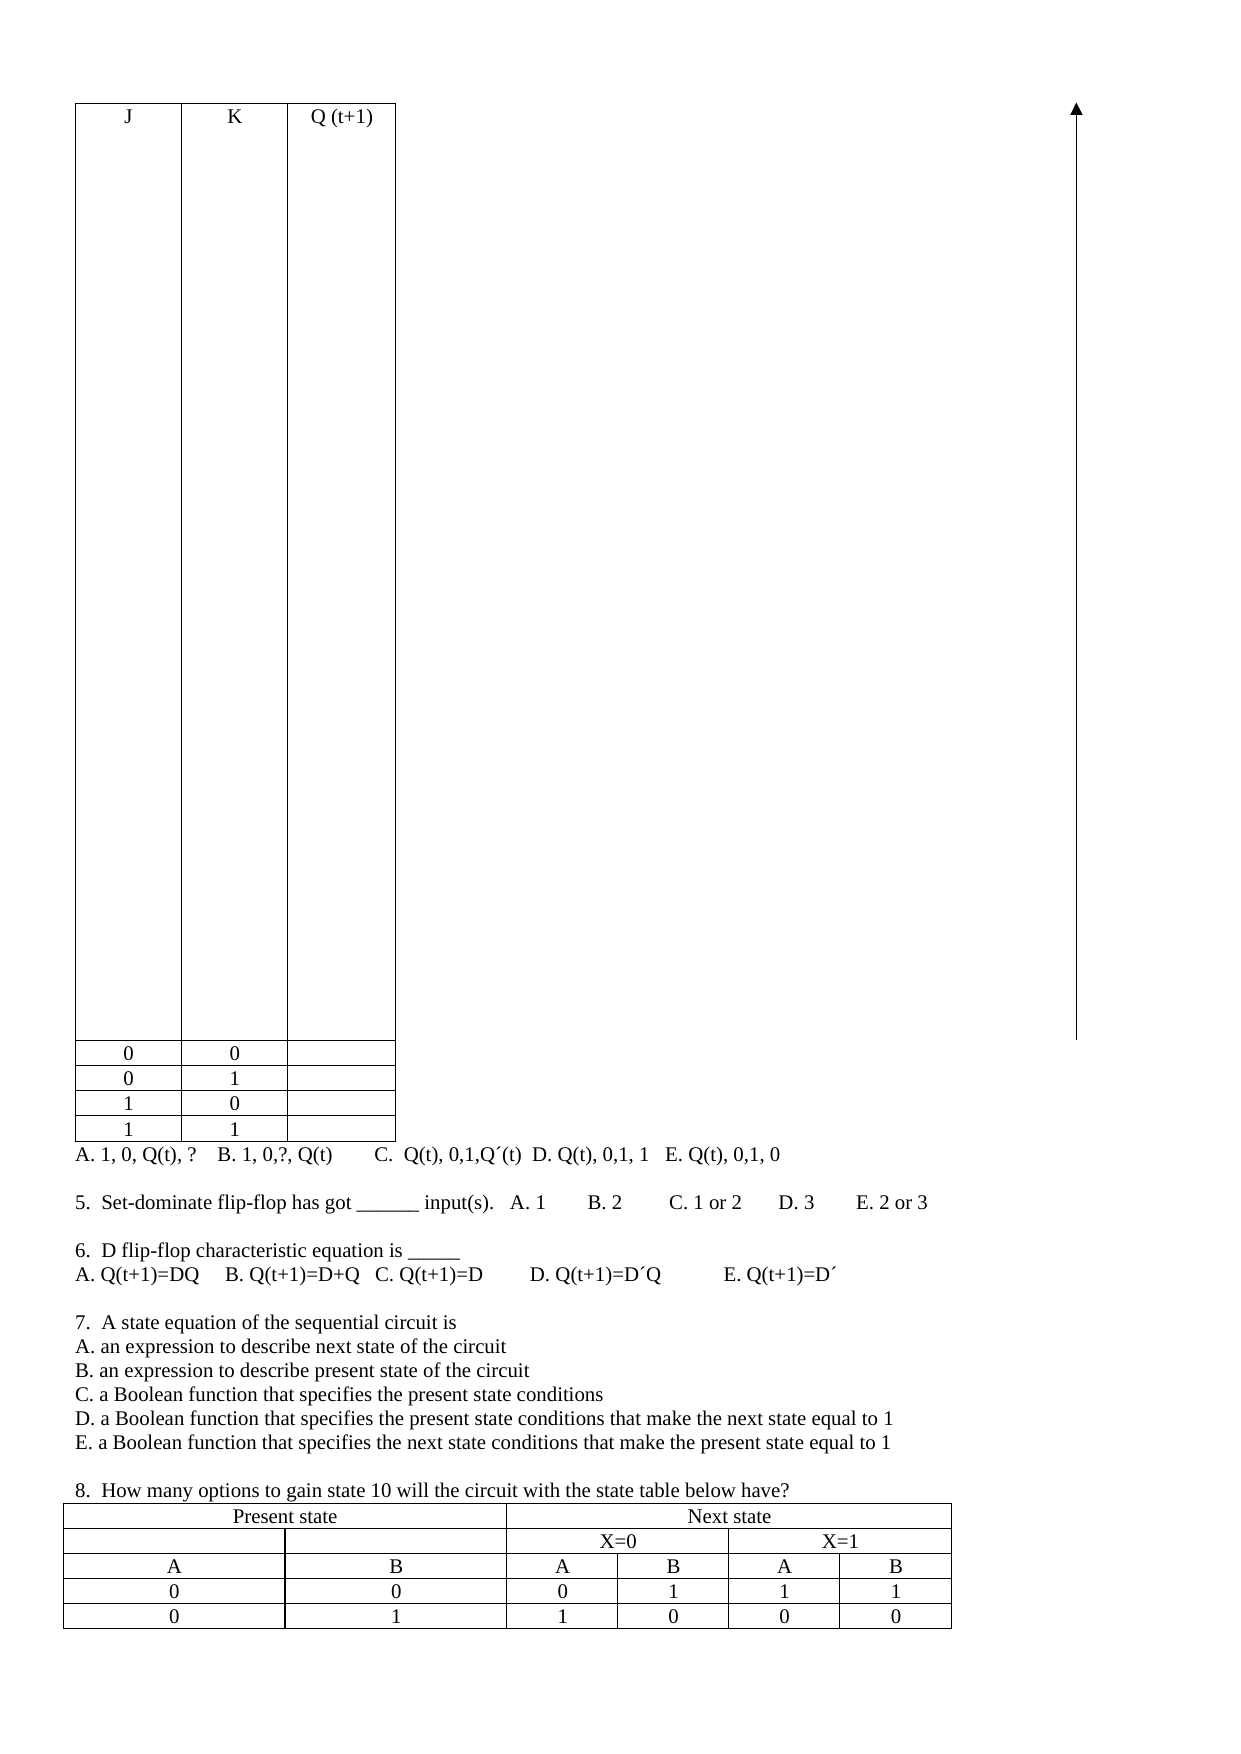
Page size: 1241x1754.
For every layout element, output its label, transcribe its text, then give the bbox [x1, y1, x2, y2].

text 6. D flip-flop characteristic equation is _____ [75, 1238, 1165, 1262]
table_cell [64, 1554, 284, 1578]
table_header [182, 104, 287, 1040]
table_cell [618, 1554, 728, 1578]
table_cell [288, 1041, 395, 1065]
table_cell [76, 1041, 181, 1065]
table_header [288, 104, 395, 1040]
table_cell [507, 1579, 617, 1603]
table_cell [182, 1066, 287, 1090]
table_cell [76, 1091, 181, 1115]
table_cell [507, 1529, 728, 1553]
text A. 1, 0, Q(t), ? B. 1, 0,?, Q(t) C. Q(t), 0,1,Q´(t) D. Q(t), 0,1, 1 E. Q(t), 0,1, 0 [75, 1142, 1165, 1166]
text B. an expression to describe present state of the circuit [75, 1358, 1165, 1382]
text 7. A state equation of the sequential circuit is [75, 1310, 1165, 1334]
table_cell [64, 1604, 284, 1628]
text 5. Set-dominate flip-flop has got ______ input(s). A. 1 B. 2 C. 1 or 2 D. 3 E. 2 or 3 [75, 1190, 1165, 1214]
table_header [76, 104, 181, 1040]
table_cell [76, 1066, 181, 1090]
text D. a Boolean function that specifies the present state conditions that make the next state equal to 1 [75, 1406, 1184, 1430]
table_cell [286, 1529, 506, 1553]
text E. a Boolean function that specifies the next state conditions that make the present state equal to 1 [75, 1430, 1184, 1454]
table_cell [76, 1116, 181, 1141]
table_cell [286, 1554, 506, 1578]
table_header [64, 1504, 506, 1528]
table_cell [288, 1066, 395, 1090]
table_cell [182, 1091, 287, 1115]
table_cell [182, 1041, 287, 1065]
text A. Q(t+1)=DQ B. Q(t+1)=D+Q C. Q(t+1)=D D. Q(t+1)=D´Q E. Q(t+1)=D´ [75, 1262, 1165, 1286]
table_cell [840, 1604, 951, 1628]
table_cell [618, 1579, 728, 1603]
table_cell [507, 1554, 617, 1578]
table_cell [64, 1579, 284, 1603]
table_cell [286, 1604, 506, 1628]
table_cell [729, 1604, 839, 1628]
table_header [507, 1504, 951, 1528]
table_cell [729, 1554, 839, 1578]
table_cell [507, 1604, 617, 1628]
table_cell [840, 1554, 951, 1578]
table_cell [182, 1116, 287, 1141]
subtitle A. an expression to describe next state of the circuit [75, 1334, 1165, 1358]
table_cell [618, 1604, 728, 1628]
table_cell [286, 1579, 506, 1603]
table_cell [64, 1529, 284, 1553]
text 8. How many options to gain state 10 will the circuit with the state table below have? [75, 1478, 1165, 1502]
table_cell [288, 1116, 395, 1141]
text C. a Boolean function that specifies the present state conditions [75, 1382, 1165, 1406]
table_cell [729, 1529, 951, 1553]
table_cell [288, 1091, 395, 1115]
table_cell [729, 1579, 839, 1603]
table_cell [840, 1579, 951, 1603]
